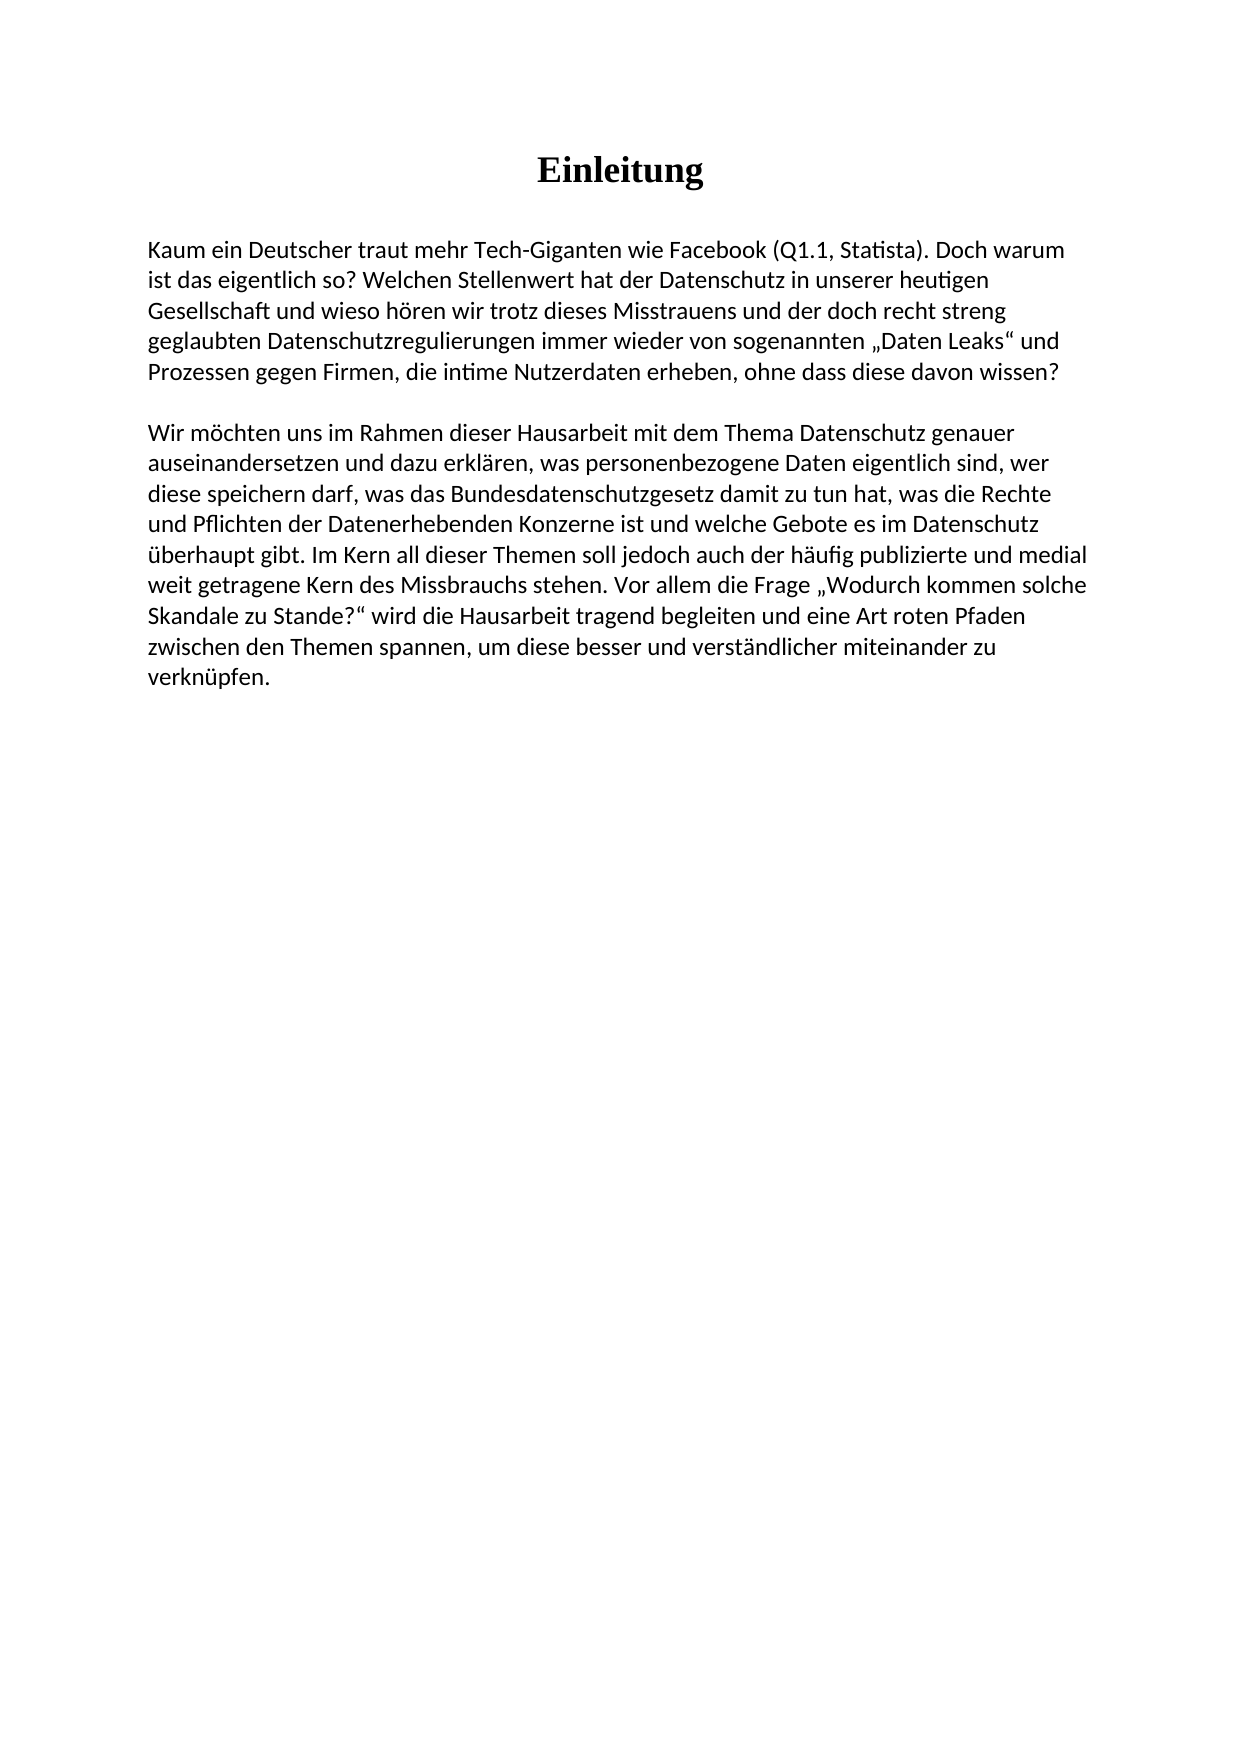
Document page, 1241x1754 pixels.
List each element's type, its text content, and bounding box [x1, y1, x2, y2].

text Einleitung [148, 148, 1093, 191]
text Wir möchten uns im Rahmen dieser Hausarbeit mit dem Thema Datenschutz genauer auseinandersetzen und dazu erklären, was personenbezogene Daten eigentlich sind, wer diese speichern darf, was das Bundesdatenschutzgesetz damit zu tun hat, was die Rechte und Pflichten der Datenerhebenden Konzerne ist und welche Gebote es im Datenschutz überhaupt gibt. Im Kern all dieser Themen soll jedoch auch der häufig publizierte und medial weit getragene Kern des Missbrauchs stehen. Vor allem die Frage „Wodurch kommen solche Skandale zu Stande?“ wird die Hausarbeit tragend begleiten und eine Art roten Pfaden zwischen den Themen spannen, um diese besser und verständlicher miteinander zu verknüpfen. [148, 417, 1093, 692]
text Kaum ein Deutscher traut mehr Tech-Giganten wie Facebook (Q1.1, Statista). Doch warum ist das eigentlich so? Welchen Stellenwert hat der Datenschutz in unserer heutigen Gesellschaft und wieso hören wir trotz dieses Misstrauens und der doch recht streng geglaubten Datenschutzregulierungen immer wieder von sogenannten „Daten Leaks“ und Prozessen gegen Firmen, die intime Nutzerdaten erheben, ohne dass diese davon wissen? [148, 234, 1093, 386]
